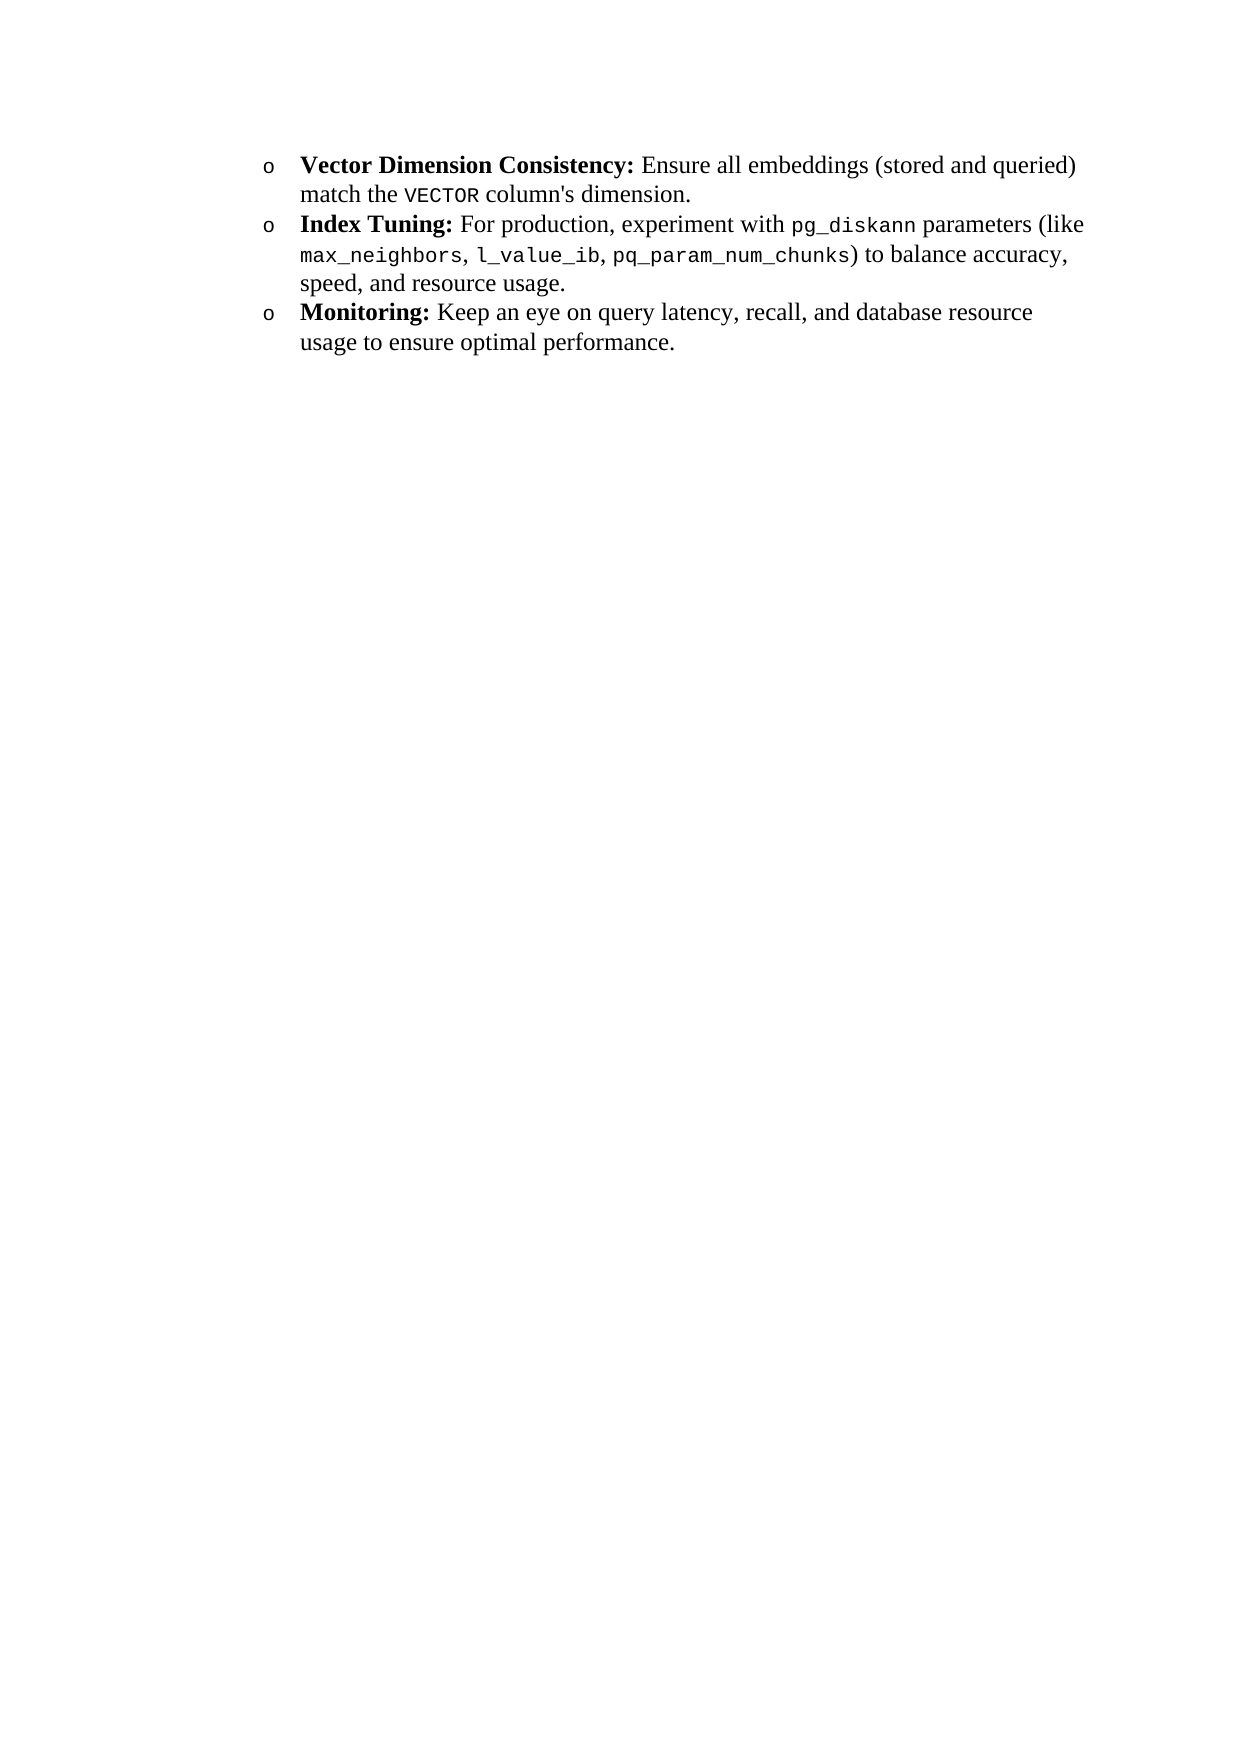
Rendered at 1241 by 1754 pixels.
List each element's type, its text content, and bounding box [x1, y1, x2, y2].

list Monitoring: Keep an eye on query latency, recall, and database resource usage to ensure optimal performance. [262, 297, 1090, 355]
list Vector Dimension Consistency: Ensure all embeddings (stored and queried) match the VECTOR column's dimension. [262, 150, 1090, 209]
list Index Tuning: For production, experiment with pg_diskann parameters (like max_neighbors, l_value_ib, pq_param_num_chunks) to balance accuracy, speed, and resource usage. [262, 209, 1090, 297]
